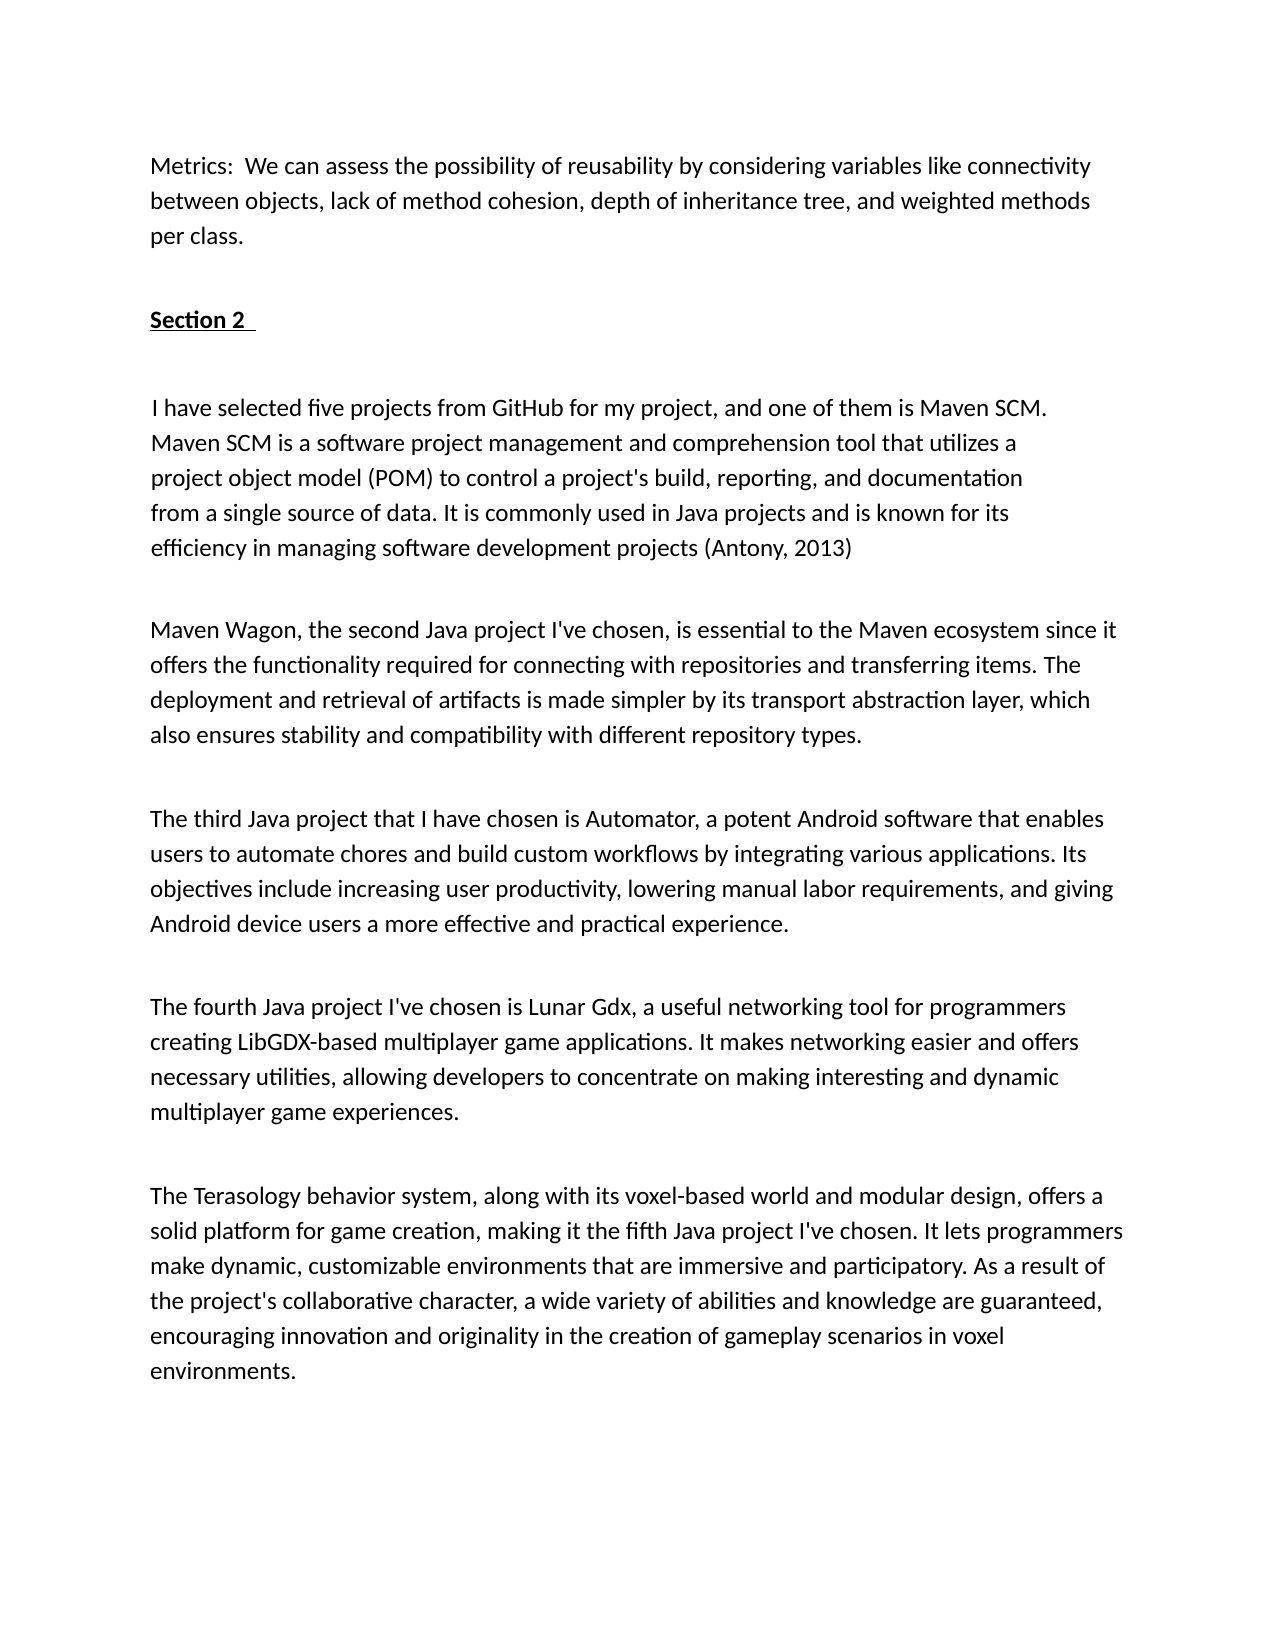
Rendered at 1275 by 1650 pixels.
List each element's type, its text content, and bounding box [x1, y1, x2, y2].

text The fourth Java project I've chosen is Lunar Gdx, a useful networking tool for programmers creating LibGDX-based multiplayer game applications. It makes networking easier and offers necessary utilities, allowing developers to concentrate on making interesting and dynamic multiplayer game experiences. [150, 992, 1125, 1127]
text Maven Wagon, the second Java project I've chosen, is essential to the Maven ecosystem since it offers the functionality required for connecting with repositories and transferring items. The deployment and retrieval of artifacts is made simpler by its transport abstraction layer, which also ensures stability and compatibility with different repository types. [150, 614, 1125, 749]
text The Terasology behavior system, along with its voxel-based world and modular design, offers a solid platform for game creation, making it the fifth Java project I've chosen. It lets programmers make dynamic, customizable environments that are immersive and participatory. As a result of the project's collaborative character, a wide variety of abilities and knowledge are guaranteed, encouraging innovation and originality in the creation of gameplay scenarios in voxel environments. [150, 1180, 1125, 1386]
text Metrics: We can assess the possibility of reusability by considering variables like connectivity between objects, lack of method cohesion, depth of inheritance tree, and weighted methods per class. [150, 150, 1125, 251]
text The third Java project that I have chosen is Automator, a potent Android software that enables users to automate chores and build custom workflows by integrating various applications. Its objectives include increasing user productivity, lowering manual labor requirements, and giving Android device users a more effective and practical experience. [150, 803, 1125, 938]
subtitle Section 2 [150, 304, 1125, 334]
text I have selected five projects from GitHub for my project, and one of them is Maven SCM. Maven SCM is a software project management and comprehension tool that utilizes a project object model (POM) to control a project's build, reporting, and documentation from a single source of data. It is commonly used in Java projects and is known for its efficiency in managing software development projects (Antony, 2013) [151, 392, 1072, 562]
